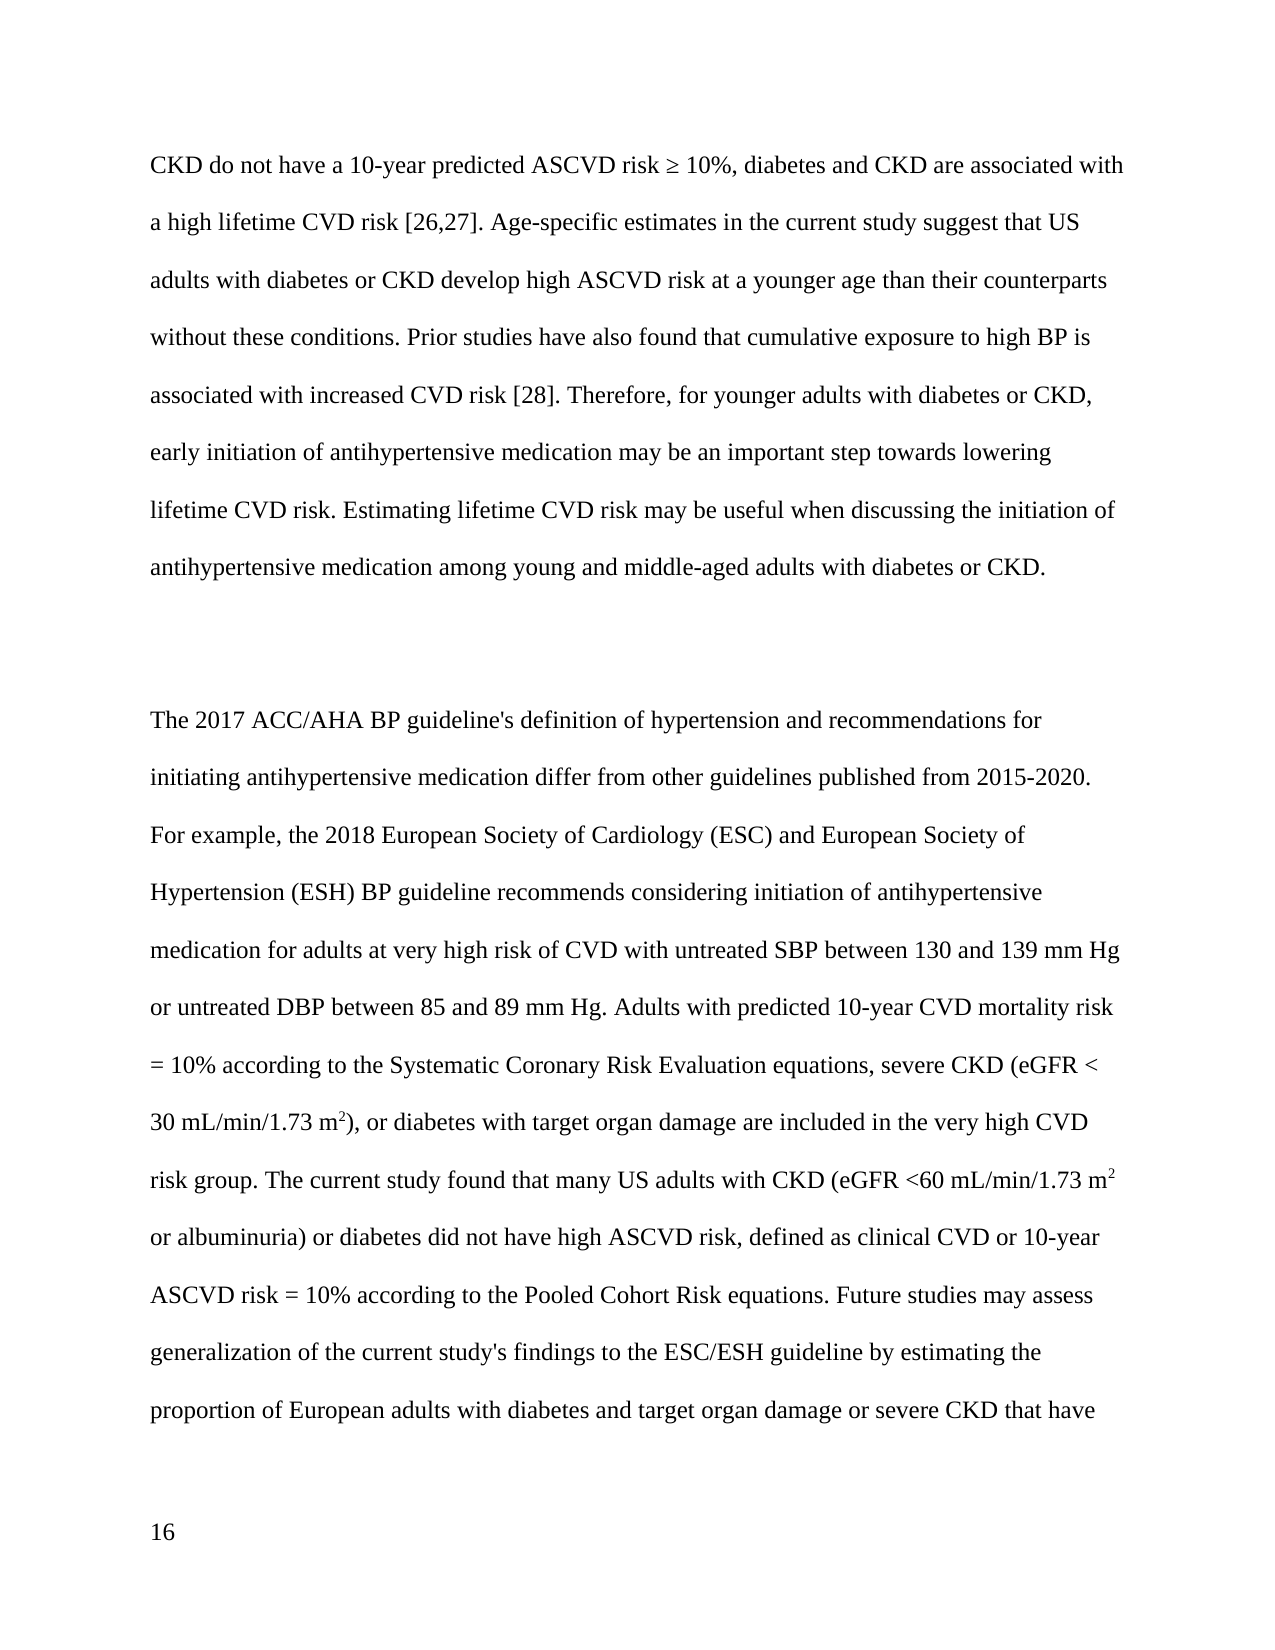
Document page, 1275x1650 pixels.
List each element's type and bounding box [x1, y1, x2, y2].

text [150, 150, 1125, 581]
text [150, 705, 1125, 1424]
